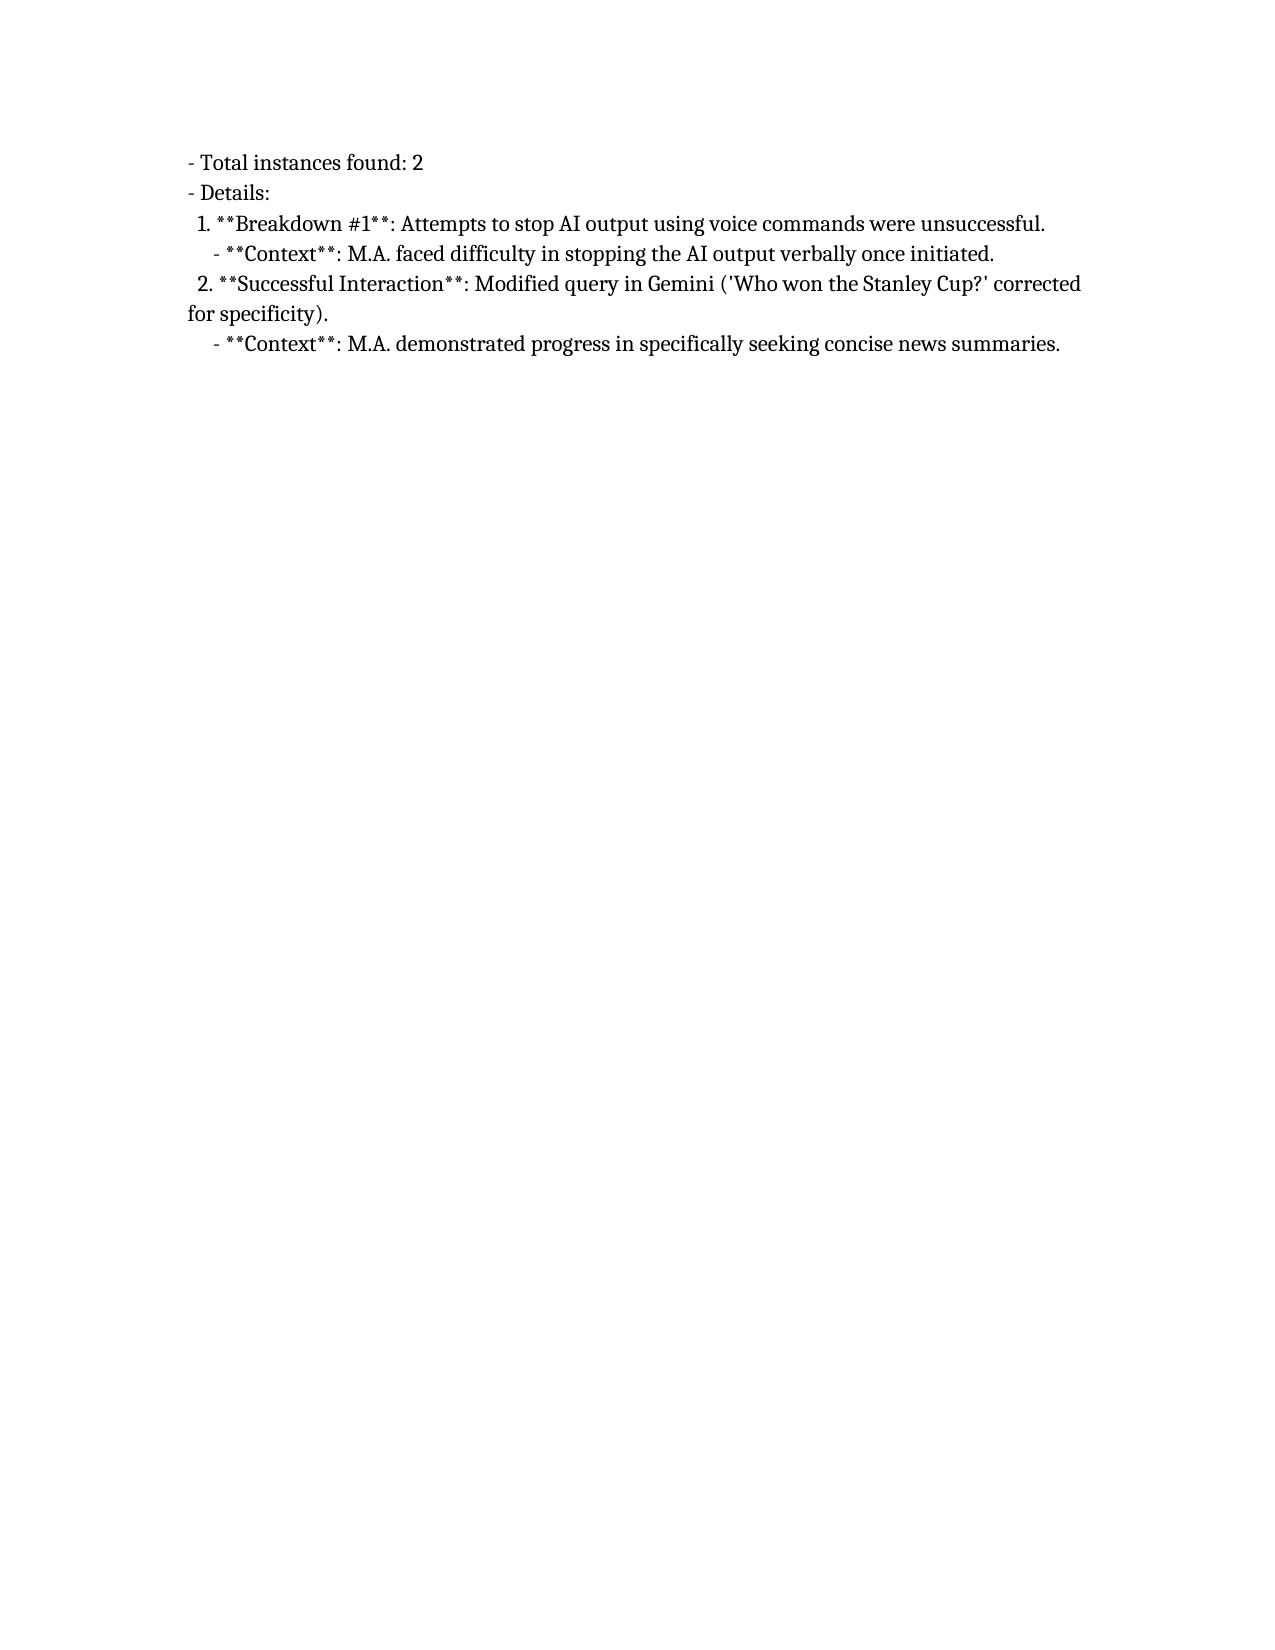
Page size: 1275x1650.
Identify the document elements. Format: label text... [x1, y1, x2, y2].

text - Total instances found: 2 - Details: 1. **Breakdown #1**: Attempts to stop AI output using voice commands were unsuccessful. - **Context**: M.A. faced difficulty in stopping the AI output verbally once initiated. 2. **Successful Interaction**: Modified query in Gemini ('Who won the Stanley Cup?' corrected for specificity). - **Context**: M.A. demonstrated progress in specifically seeking concise news summaries. [187, 150, 1087, 358]
